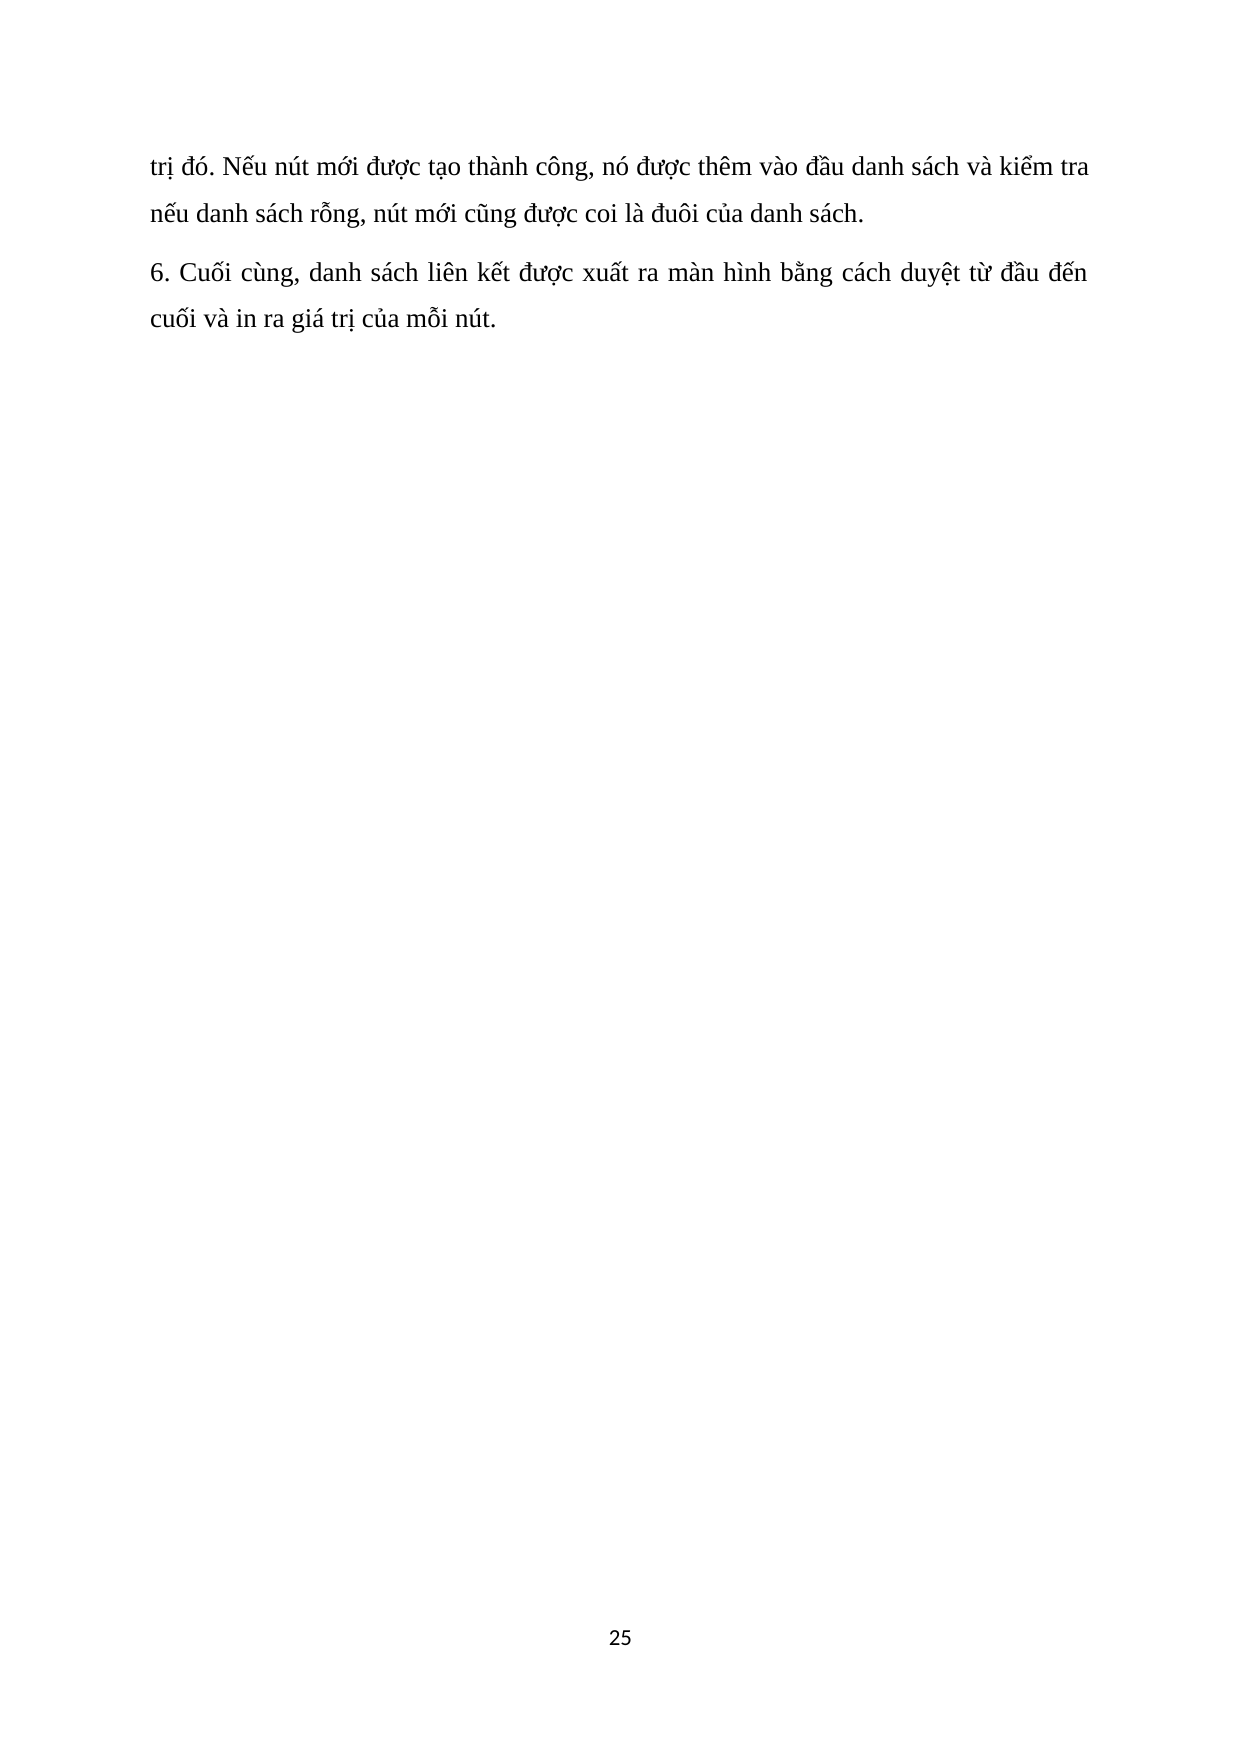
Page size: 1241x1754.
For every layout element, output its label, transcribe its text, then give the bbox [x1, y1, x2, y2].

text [150, 150, 1090, 228]
list 6. Cuối cùng, danh sách liên kết được xuất ra màn hình bằng cách duyệt từ đầu đến cuối và in ra giá trị của mỗi nút. [150, 256, 1090, 334]
